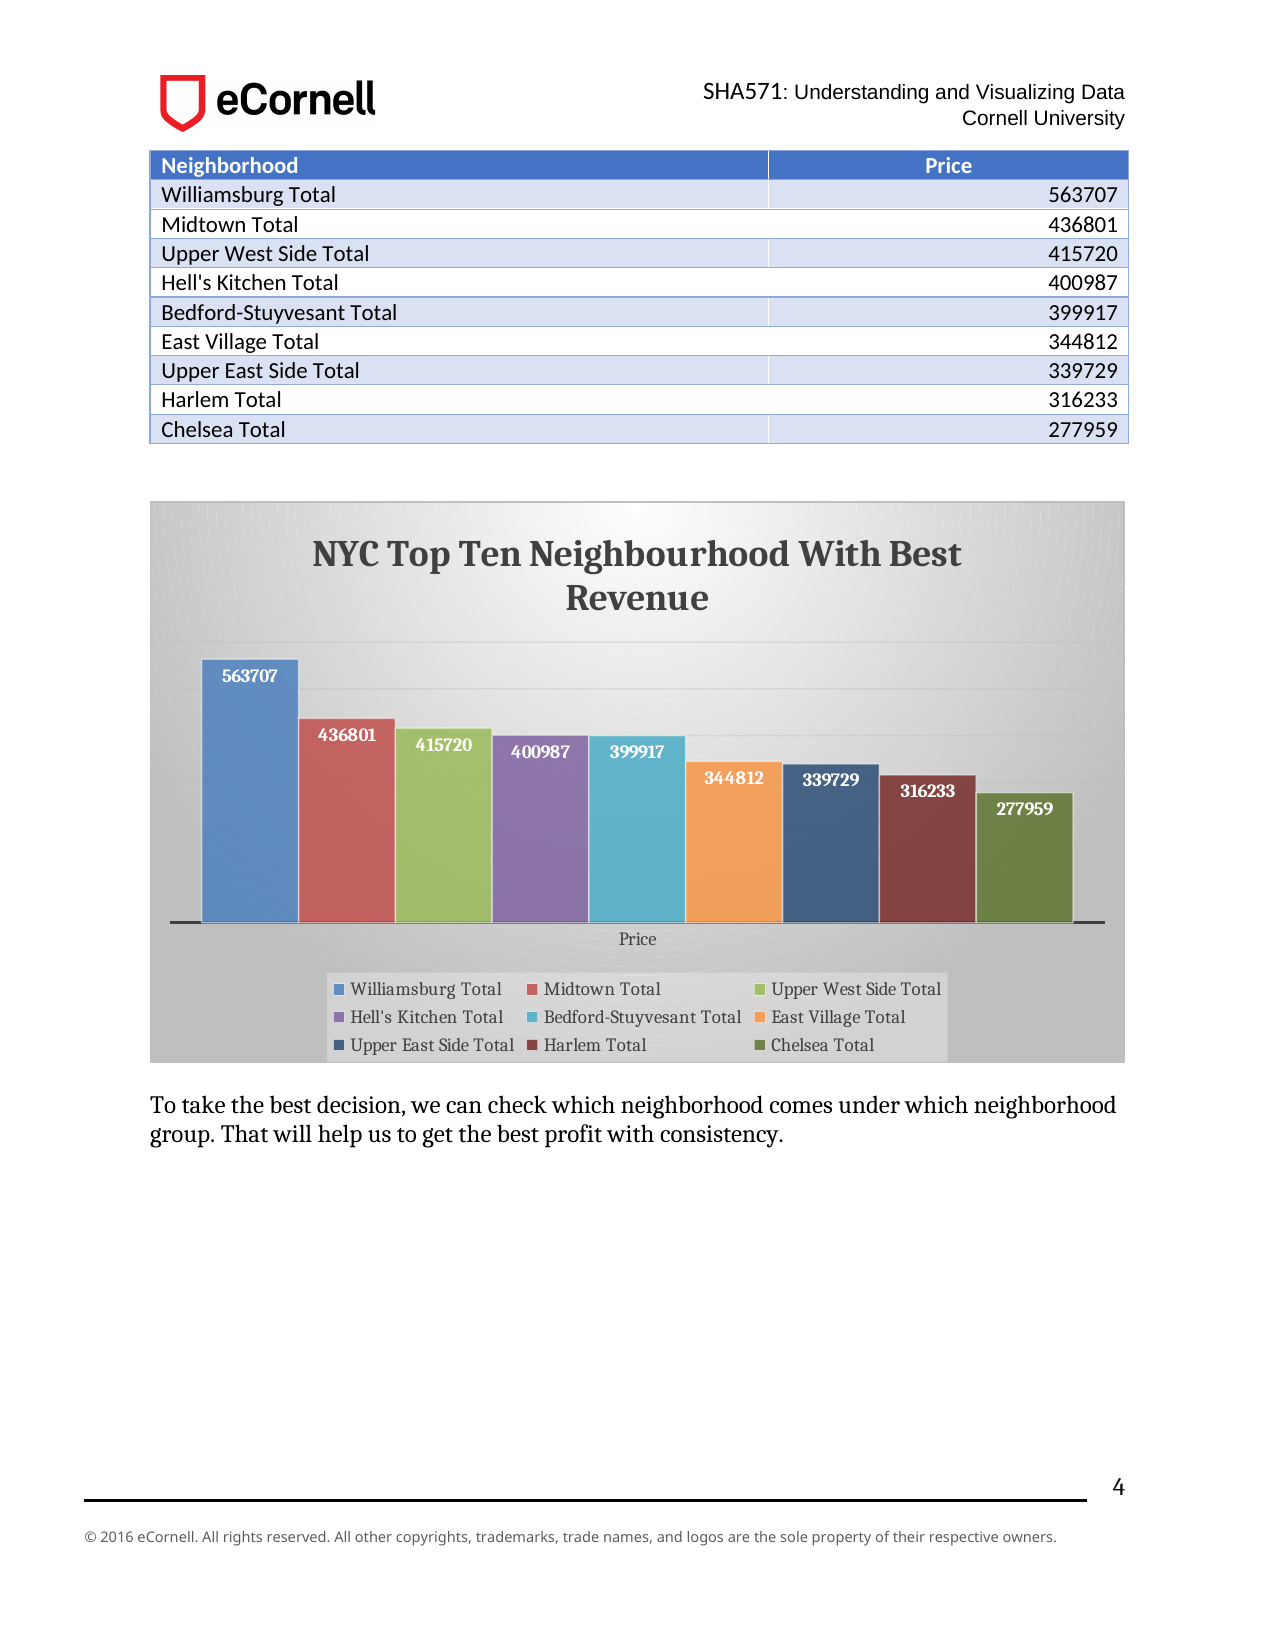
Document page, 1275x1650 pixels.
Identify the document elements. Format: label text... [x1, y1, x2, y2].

table_cell 277959 [769, 415, 1128, 443]
picture [160, 75, 375, 132]
table_cell Upper East Side Total [151, 356, 768, 384]
table_header Neighborhood [151, 151, 768, 179]
table_cell 399917 [769, 298, 1128, 326]
table_cell Bedford-Stuyvesant Total [151, 298, 768, 326]
table_cell 436801 [769, 210, 1128, 238]
table_cell Hell's Kitchen Total [151, 268, 768, 296]
table_header Price [769, 151, 1128, 179]
table_cell Harlem Total [151, 385, 768, 413]
table_cell 563707 [769, 180, 1128, 208]
table_cell Williamsburg Total [151, 180, 768, 208]
table_cell Chelsea Total [151, 415, 768, 443]
table_cell 344812 [769, 327, 1128, 355]
table_cell 400987 [769, 268, 1128, 296]
table_cell East Village Total [151, 327, 768, 355]
table_cell Midtown Total [151, 210, 768, 238]
text To take the best decision, we can check which neighborhood comes under which neighborhood group. That will help us to get the best profit with consistency. [150, 1091, 1125, 1149]
table_cell 415720 [769, 239, 1128, 267]
table_cell 339729 [769, 356, 1128, 384]
table_cell 316233 [769, 385, 1128, 413]
table_cell Upper West Side Total [151, 239, 768, 267]
